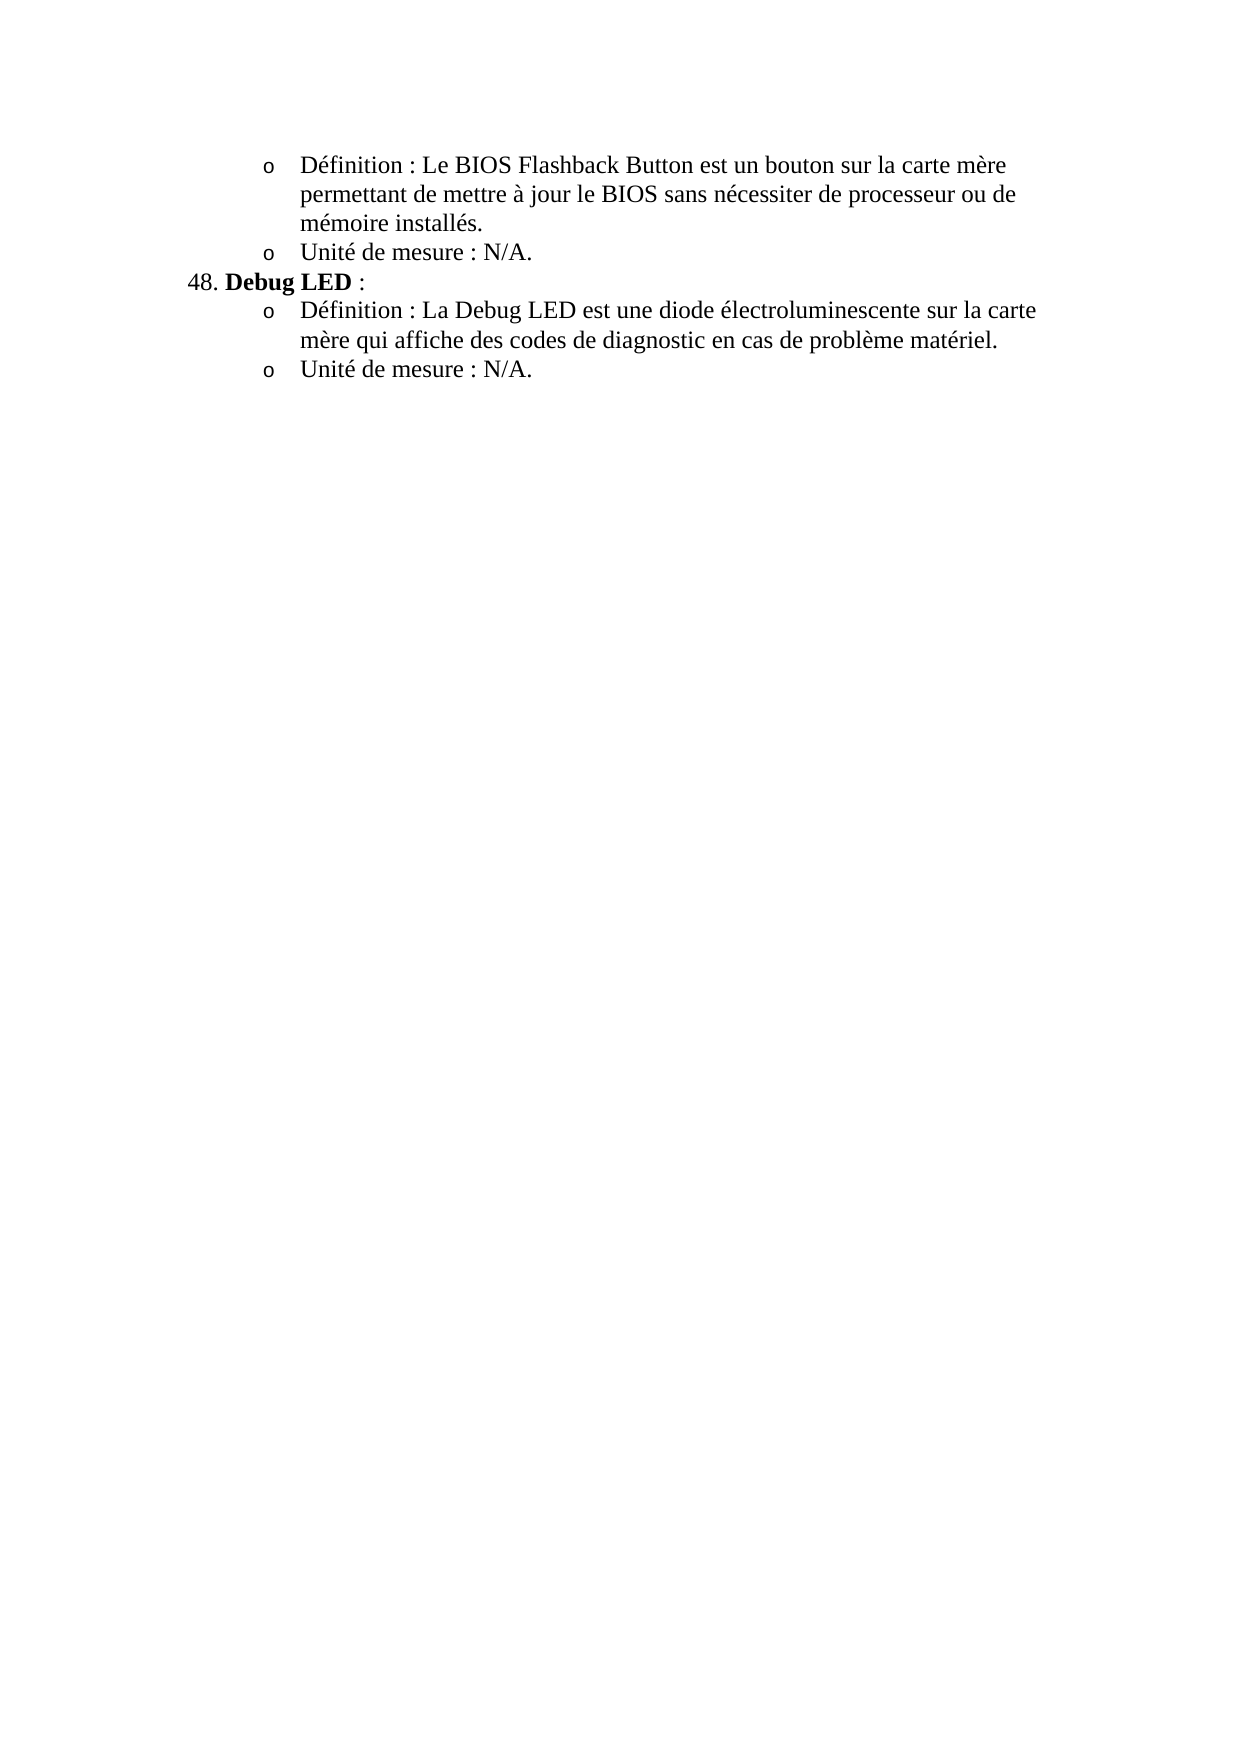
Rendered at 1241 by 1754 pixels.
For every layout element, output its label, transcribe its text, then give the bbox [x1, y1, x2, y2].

list Définition : Le BIOS Flashback Button est un bouton sur la carte mère permettant de mettre à jour le BIOS sans nécessiter de processeur ou de mémoire installés. [262, 150, 1090, 237]
list Définition : La Debug LED est une diode électroluminescente sur la carte mère qui affiche des codes de diagnostic en cas de problème matériel. [262, 295, 1090, 354]
list Unité de mesure : N/A. [262, 237, 1090, 267]
list Debug LED : [187, 267, 1090, 295]
list Unité de mesure : N/A. [262, 354, 1090, 383]
